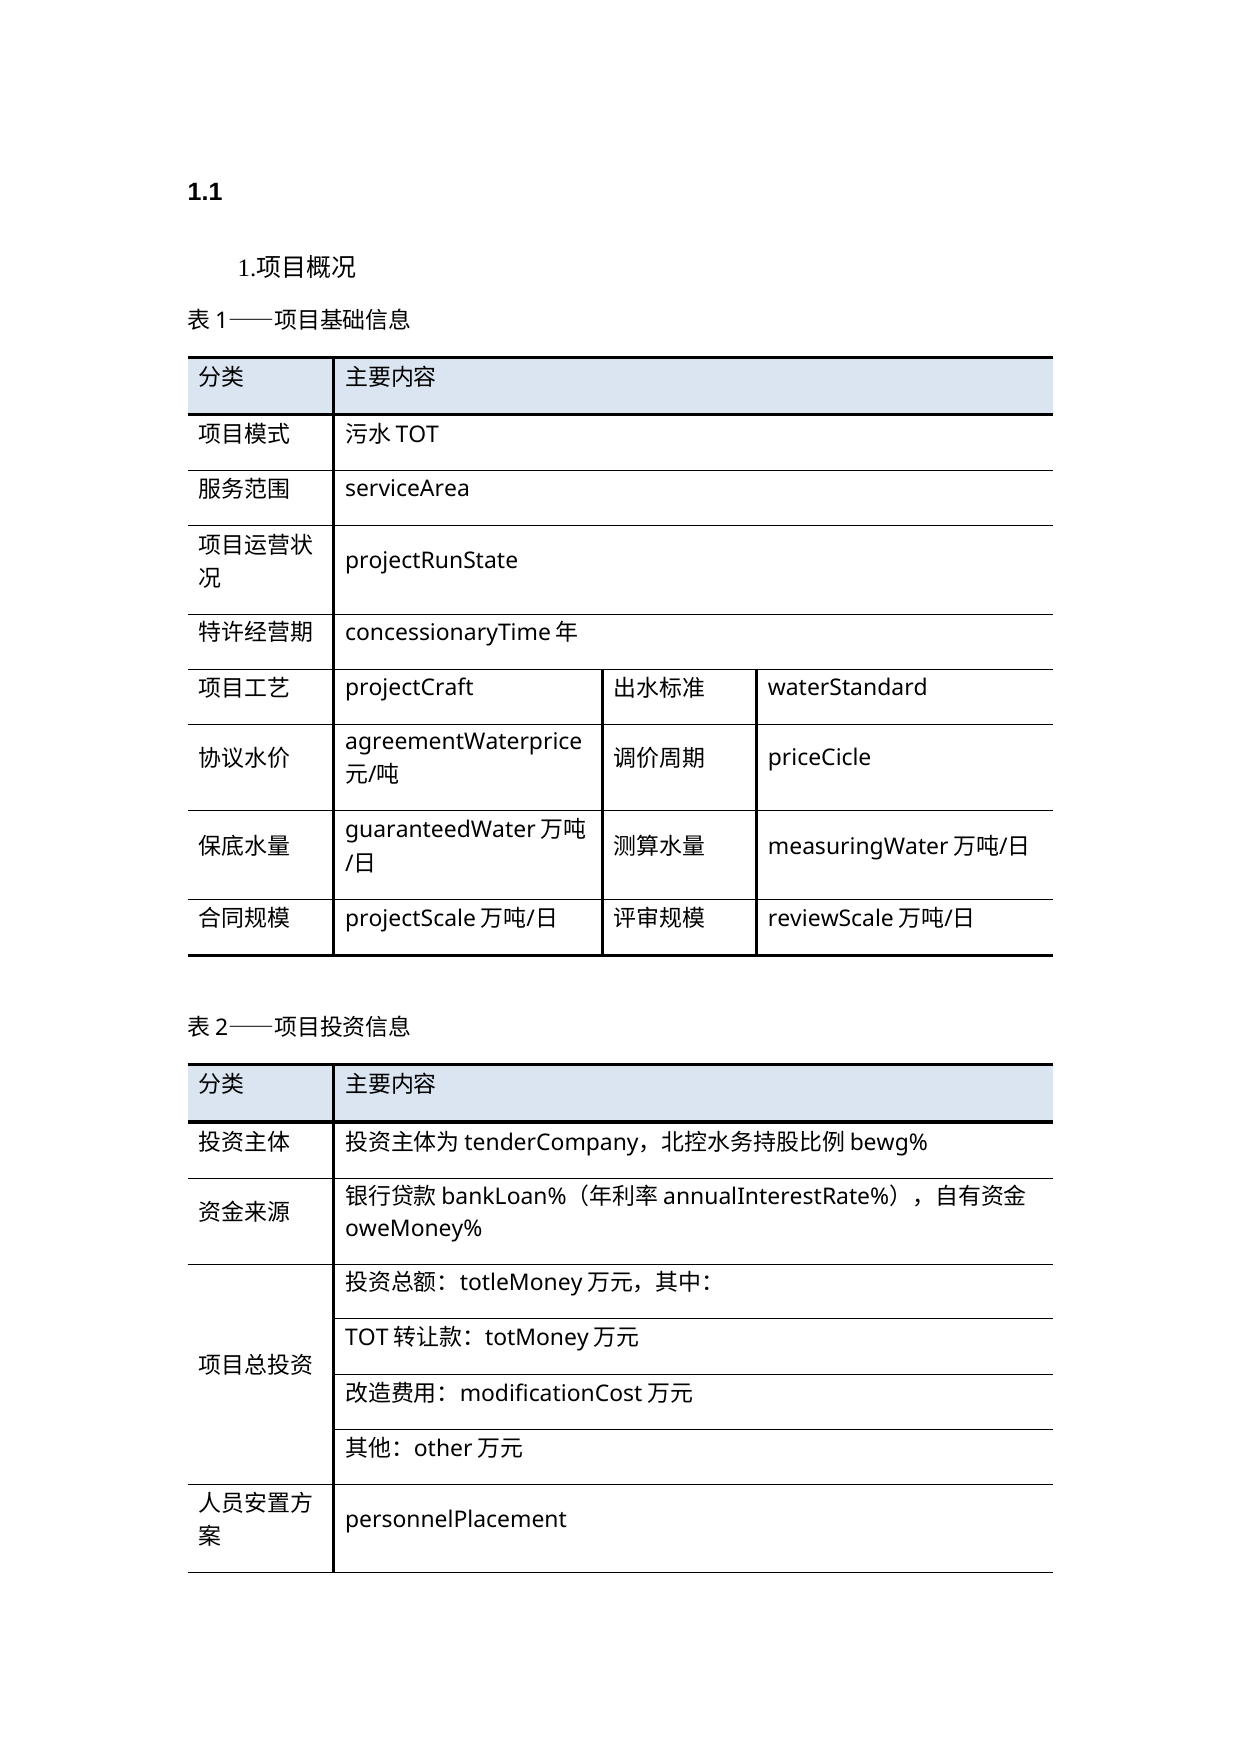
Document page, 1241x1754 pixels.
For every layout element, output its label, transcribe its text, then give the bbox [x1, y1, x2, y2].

table_cell 污水TOT [335, 416, 1053, 470]
table_cell 评审规模 [604, 900, 755, 954]
table_cell 改造费用：modificationCost万元 [335, 1375, 1053, 1429]
table_cell 测算水量 [604, 811, 755, 898]
table_cell 项目模式 [188, 416, 332, 470]
table_cell measuringWater万吨/日 [758, 811, 1053, 898]
table_cell projectScale万吨/日 [335, 900, 601, 954]
table_cell serviceArea [335, 471, 1053, 525]
table_cell 项目工艺 [188, 670, 332, 723]
table_cell 合同规模 [188, 900, 332, 954]
table_cell 项目总投资 [188, 1265, 332, 1484]
table_cell 人员安置方案 [188, 1485, 332, 1572]
table_cell agreementWaterprice元/吨 [335, 725, 601, 810]
table_cell 调价周期 [604, 725, 755, 810]
table_cell 特许经营期 [188, 615, 332, 668]
table_header 分类 [188, 359, 332, 413]
table_cell projectRunState [335, 526, 1053, 614]
table_header 主要内容 [335, 1066, 1053, 1120]
table_cell 保底水量 [188, 811, 332, 898]
table_cell 其他：other万元 [335, 1430, 1053, 1484]
table_cell 银行贷款bankLoan%（年利率annualInterestRate%），自有资金oweMoney% [335, 1179, 1053, 1263]
table_cell priceCicle [758, 725, 1053, 810]
table_cell 出水标准 [604, 670, 755, 723]
table_cell personnelPlacement [335, 1485, 1053, 1572]
table_cell 投资总额：totleMoney万元，其中： [335, 1265, 1053, 1318]
table_cell 资金来源 [188, 1179, 332, 1263]
table_header 分类 [188, 1066, 332, 1120]
text 表——项目基础信息 [187, 302, 1053, 335]
table_cell 投资主体 [188, 1124, 332, 1178]
table_cell TOT转让款：totMoney万元 [335, 1319, 1053, 1373]
text 表——项目投资信息 [187, 1009, 1053, 1042]
table_cell 协议水价 [188, 725, 332, 810]
table_cell projectCraft [335, 670, 601, 723]
table_cell waterStandard [758, 670, 1053, 723]
text 1.项目概况 [187, 247, 1053, 283]
table_cell reviewScale万吨/日 [758, 900, 1053, 954]
table_cell concessionaryTime年 [335, 615, 1053, 668]
table_cell 投资主体为tenderCompany，北控水务持股比例bewg% [335, 1124, 1053, 1178]
table_cell 服务范围 [188, 471, 332, 525]
table_cell guaranteedWater万吨/日 [335, 811, 601, 898]
table_header 主要内容 [335, 359, 1053, 413]
table_cell 项目运营状况 [188, 526, 332, 614]
